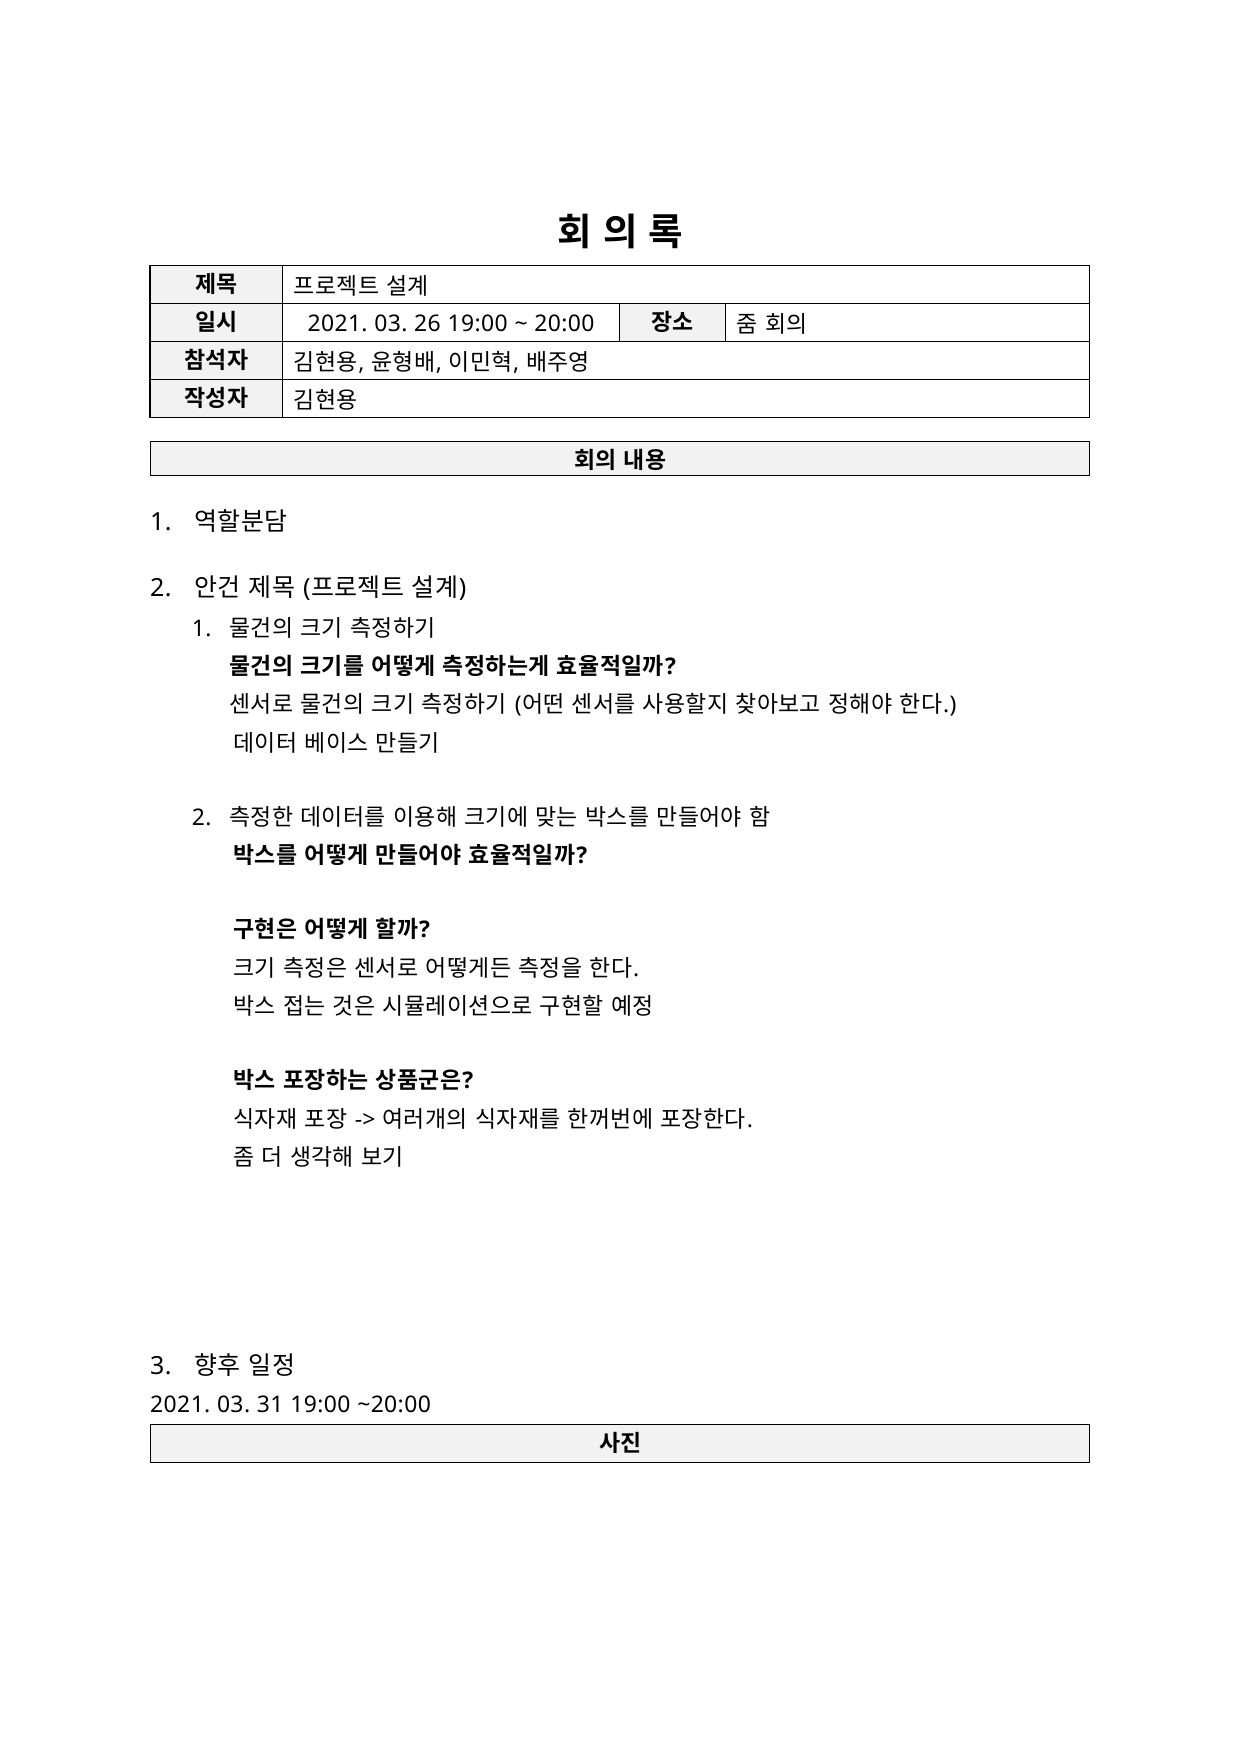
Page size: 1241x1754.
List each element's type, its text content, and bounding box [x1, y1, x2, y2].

list 물건의 크기를 어떻게 측정하는게 효율적일까? [229, 648, 1090, 681]
list 측정한 데이터를 이용해 크기에 맞는 박스를 만들어야 함 [192, 799, 1090, 832]
table_cell 김현용, 윤형배, 이민혁, 배주영 [283, 342, 1089, 379]
table_cell 참석자 [151, 342, 282, 379]
text 박스 포장하는 상품군은? [150, 1062, 1090, 1096]
table_cell 줌 회의 [726, 304, 1089, 341]
text 구현은 어떻게 할까? [150, 911, 1090, 945]
table_header 사진 [151, 1425, 1089, 1462]
text 식자재 포장 -> 여러개의 식자재를 한꺼번에 포장한다. [150, 1101, 1090, 1134]
table_header 프로젝트 설계 [283, 266, 1089, 303]
text 좀 더 생각해 보기 [150, 1139, 1090, 1172]
subtitle 안건 제목 (프로젝트 설계) [150, 568, 1090, 604]
table_header 제목 [151, 266, 282, 303]
subtitle 회 의 록 [150, 202, 1090, 256]
text 2021. 03. 31 19:00 ~20:00 [150, 1387, 1090, 1419]
text 데이터 베이스 만들기 [150, 724, 1090, 758]
table_cell 작성자 [151, 380, 282, 417]
text 박스 접는 것은 시뮬레이션으로 구현할 예정 [150, 988, 1090, 1021]
list 센서로 물건의 크기 측정하기 (어떤 센서를 사용할지 찾아보고 정해야 한다.) [229, 686, 1090, 719]
table_cell 2021. 03. 26 19:00 ~ 20:00 [283, 304, 619, 341]
subtitle 역할분담 [150, 501, 1090, 537]
table_cell 장소 [620, 304, 725, 341]
table_cell 일시 [151, 304, 282, 341]
table_cell 김현용 [283, 380, 1089, 417]
list 물건의 크기 측정하기 [192, 609, 1090, 643]
text 박스를 어떻게 만들어야 효율적일까? [150, 837, 1090, 870]
table_header 회의 내용 [151, 442, 1089, 475]
subtitle 향후 일정 [150, 1346, 1090, 1382]
text 크기 측정은 센서로 어떻게든 측정을 한다. [150, 950, 1090, 983]
